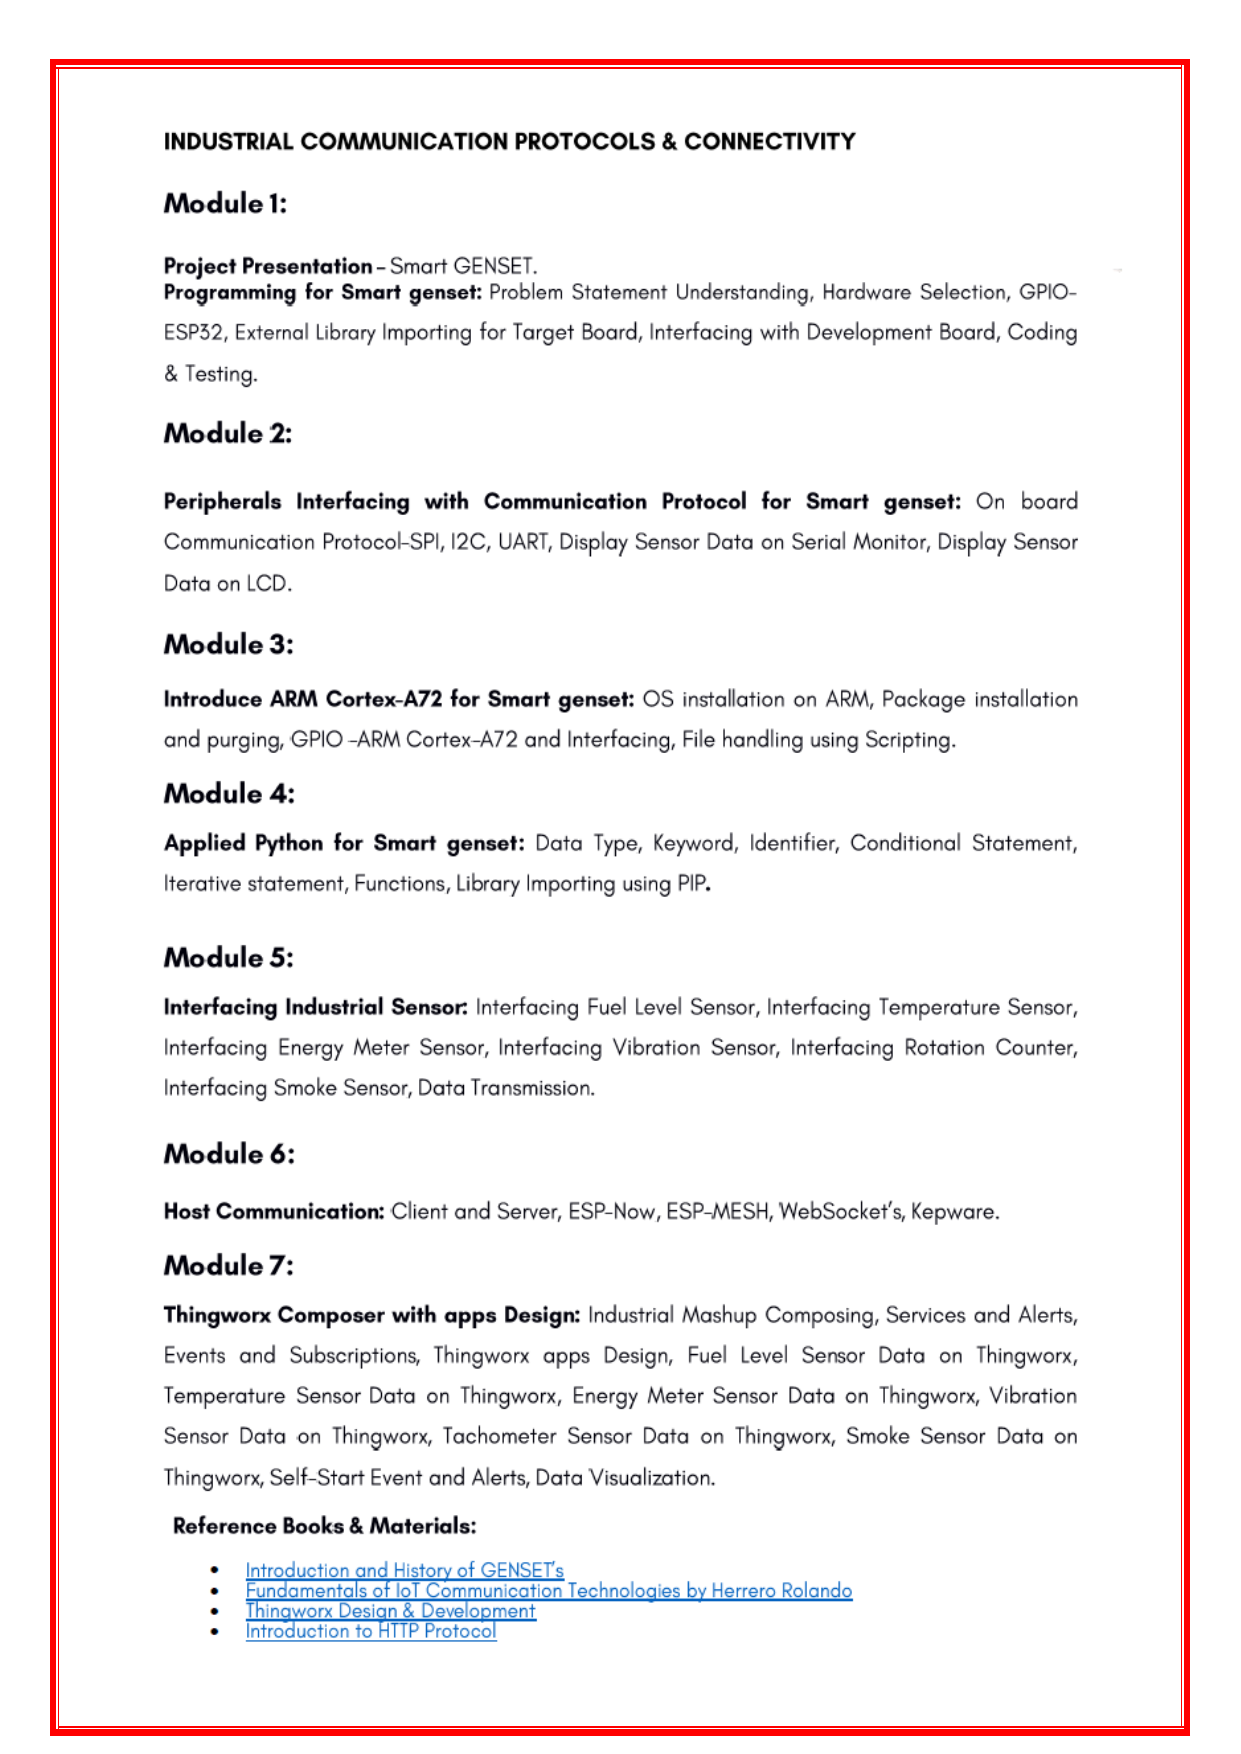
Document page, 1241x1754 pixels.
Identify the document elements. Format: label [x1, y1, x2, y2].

picture [131, 121, 1123, 1670]
